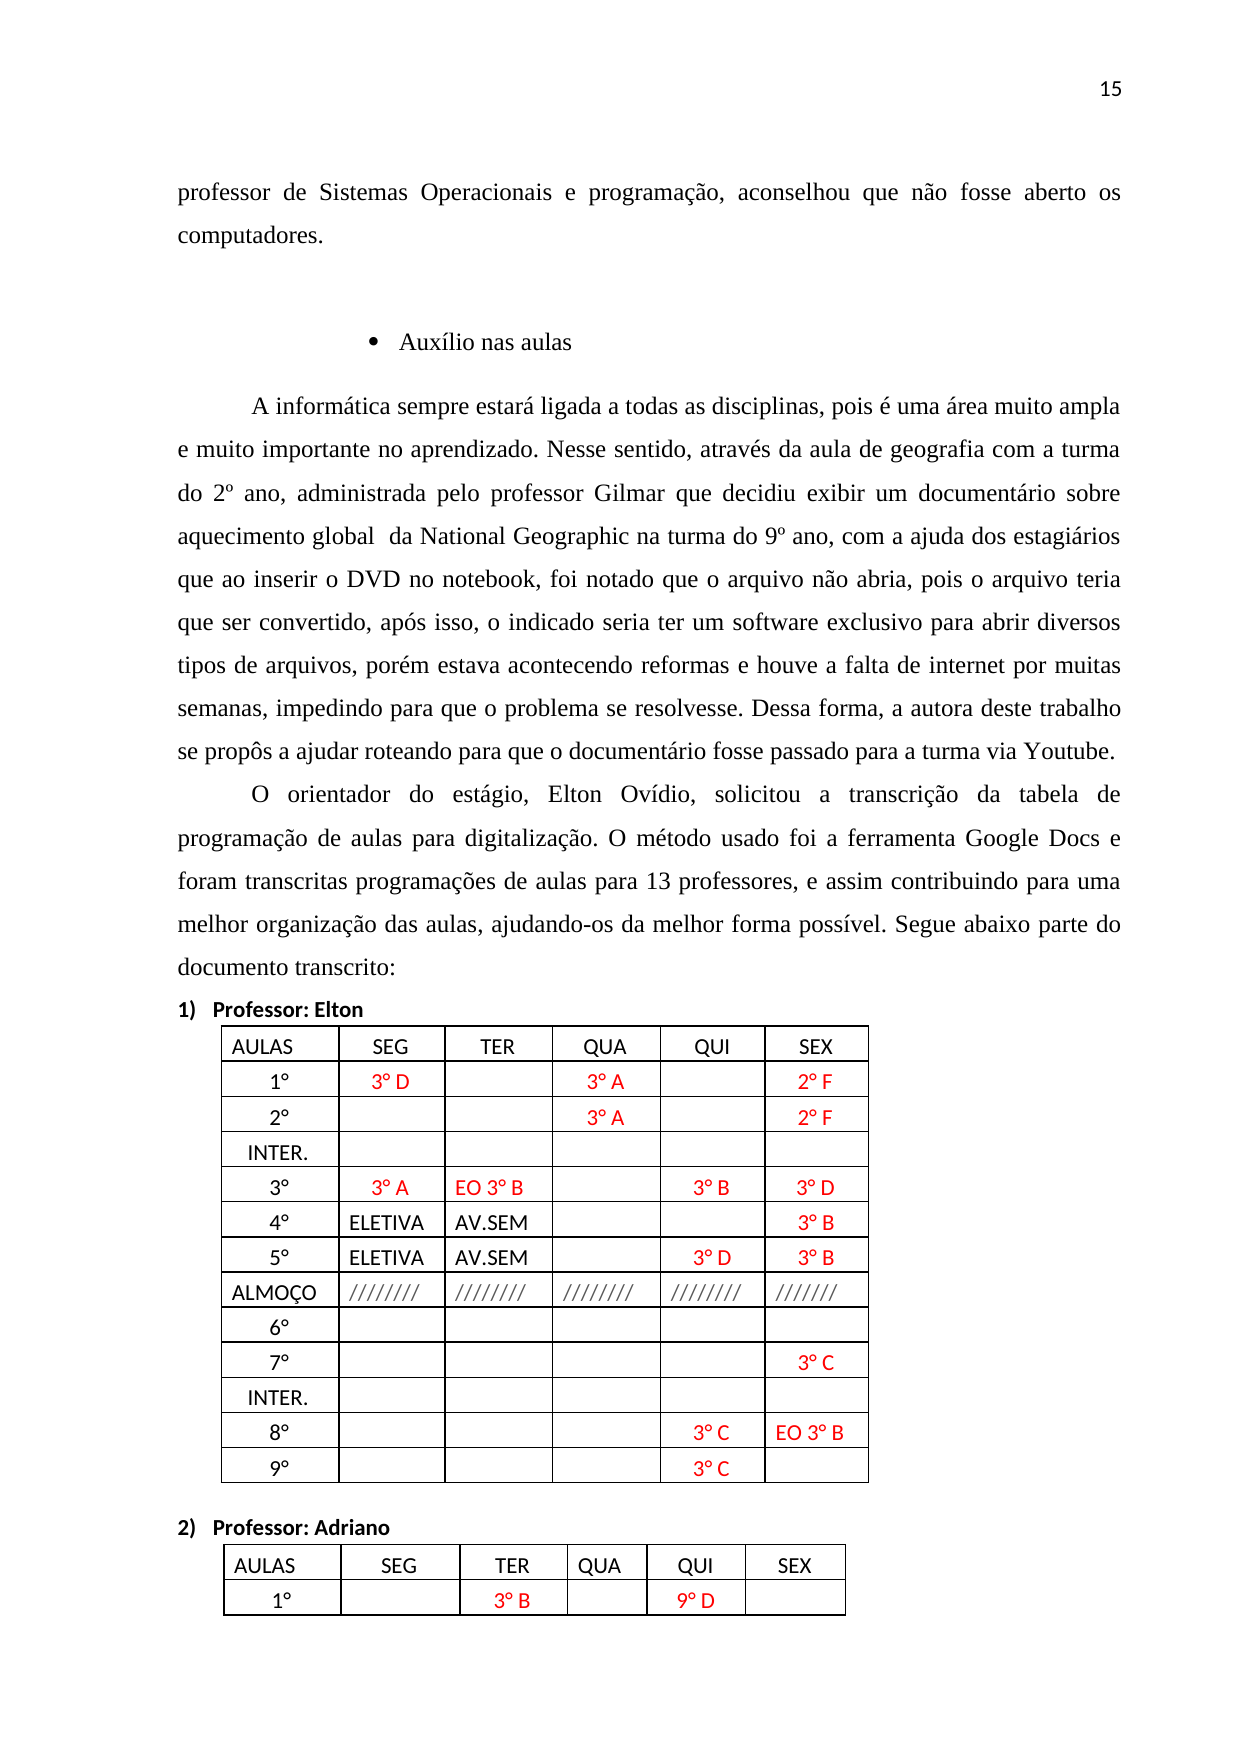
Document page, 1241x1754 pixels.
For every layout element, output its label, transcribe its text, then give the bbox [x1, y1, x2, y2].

text Professores da área técnica de informática da ECITEC vinham se queixando da falta de atenção dos alunos aos computadores, pois não prestavam atenção as aulas devido aos jogos instalados nas máquinas, diante dessa problemática, foi feito a limpeza nos computadores (como mostra as figuras 12 e 13), retirando aplicativos de jogos, assim como aplicativos desnecessários na máquina, foi realizada a restauração do computador para desfazer alterações recentes feitas no sistema do Windows 10 (Configurações > Atualização e Segurança > Recuperação > Restaurar o PC), como remover alguns aplicativos que manualmente não conseguia excluir. Se fez também limpezas externas, pois havia poeira nas máquinas e consequentemente poderia danificá-las com o tempo de uso. Não houve limpezas internas pois não havia professor de manutenções de computadores na escola. Wesley, professor de Sistemas Operacionais e programação, aconselhou que não fosse aberto os computadores. [177, 177, 1122, 249]
table_cell //////// [553, 1273, 660, 1306]
table_cell 3° C [661, 1448, 764, 1482]
table_cell 3° D [661, 1238, 764, 1271]
table_cell 5° [222, 1238, 338, 1271]
table_cell 9° [222, 1448, 338, 1482]
table_cell INTER. [222, 1132, 338, 1166]
table_cell 3° C [661, 1413, 764, 1447]
table_cell 3° D [340, 1062, 444, 1096]
table_cell [340, 1448, 444, 1482]
table_cell 3° D [766, 1167, 868, 1201]
table_header TER [461, 1545, 567, 1579]
table_header SEG [340, 1027, 444, 1060]
table_cell [746, 1580, 845, 1614]
table_cell [446, 1132, 552, 1166]
table_cell [340, 1097, 444, 1131]
table_cell 2° F [766, 1097, 868, 1131]
table_cell ALMOÇO [222, 1273, 338, 1306]
table_cell 3° A [553, 1062, 660, 1096]
table_cell EO 3° B [446, 1167, 552, 1201]
table_cell 3° B [766, 1238, 868, 1271]
table_cell [446, 1308, 552, 1341]
table_cell [661, 1202, 764, 1236]
table_cell 1° [225, 1580, 340, 1614]
table_cell AV.SEM [446, 1202, 552, 1236]
table_cell [446, 1097, 552, 1131]
table_cell [661, 1097, 764, 1131]
table_header QUI [661, 1027, 764, 1060]
table_cell [446, 1062, 552, 1096]
table_cell 2° F [766, 1062, 868, 1096]
table_cell [553, 1343, 660, 1376]
table_cell [553, 1413, 660, 1447]
table_cell ELETIVA [340, 1238, 444, 1271]
list Professor: Adriano [177, 1513, 1122, 1541]
table_cell [553, 1202, 660, 1236]
table_cell 3° A [553, 1097, 660, 1131]
table_header AULAS [225, 1545, 340, 1579]
table_cell [553, 1167, 660, 1201]
table_cell [446, 1343, 552, 1376]
table_cell [661, 1132, 764, 1166]
table_cell [553, 1132, 660, 1166]
table_cell AV.SEM [446, 1238, 552, 1271]
table_cell 6° [222, 1308, 338, 1341]
table_cell 3° B [766, 1202, 868, 1236]
table_cell [342, 1580, 459, 1614]
table_header QUA [553, 1027, 660, 1060]
table_cell //////// [340, 1273, 444, 1306]
table_cell [340, 1308, 444, 1341]
table_header AULAS [222, 1027, 338, 1060]
table_header QUA [568, 1545, 646, 1579]
table_cell [553, 1448, 660, 1482]
list Professor: Elton [177, 995, 1122, 1023]
table_cell [446, 1378, 552, 1411]
table_header TER [446, 1027, 552, 1060]
table_cell [766, 1308, 868, 1341]
table_cell [340, 1413, 444, 1447]
table_cell INTER. [222, 1378, 338, 1411]
table_cell [446, 1448, 552, 1482]
table_cell 3° A [340, 1167, 444, 1201]
table_cell 1° [222, 1062, 338, 1096]
table_cell [340, 1343, 444, 1376]
text A informática sempre estará ligada a todas as disciplinas, pois é uma área muito ampla e muito importante no aprendizado. Nesse sentido, através da aula de geografia com a turma do 2º ano, administrada pelo professor Gilmar que decidiu exibir um documentário sobre aquecimento global da National Geographic na turma do 9º ano, com a ajuda dos estagiários que ao inserir o DVD no notebook, foi notado que o arquivo não abria, pois o arquivo teria que ser convertido, após isso, o indicado seria ter um software exclusivo para abrir diversos tipos de arquivos, porém estava acontecendo reformas e houve a falta de internet por muitas semanas, impedindo para que o problema se resolvesse. Dessa forma, a autora deste trabalho se propôs a ajudar roteando para que o documentário fosse passado para a turma via Youtube. [177, 391, 1122, 765]
text O orientador do estágio, Elton Ovídio, solicitou a transcrição da tabela de programação de aulas para digitalização. O método usado foi a ferramenta Google Docs e foram transcritas programações de aulas para 13 professores, e assim contribuindo para uma melhor organização das aulas, ajudando-os da melhor forma possível. Segue abaixo parte do documento transcrito: [177, 779, 1122, 981]
table_cell EO 3° B [766, 1413, 868, 1447]
table_cell [661, 1062, 764, 1096]
table_cell [553, 1308, 660, 1341]
table_cell [446, 1413, 552, 1447]
table_cell 9° D [648, 1580, 745, 1614]
table_cell [340, 1132, 444, 1166]
table_cell [661, 1343, 764, 1376]
table_cell //////// [661, 1273, 764, 1306]
table_header SEX [766, 1027, 868, 1060]
table_cell 2° [222, 1097, 338, 1131]
table_cell [766, 1448, 868, 1482]
table_header SEG [342, 1545, 459, 1579]
table_cell 4° [222, 1202, 338, 1236]
table_cell 3° B [461, 1580, 567, 1614]
table_cell //////// [446, 1273, 552, 1306]
table_cell 3° C [766, 1343, 868, 1376]
table_cell 3° B [661, 1167, 764, 1201]
table_header QUI [648, 1545, 745, 1579]
table_cell [766, 1132, 868, 1166]
table_cell [553, 1238, 660, 1271]
table_cell [553, 1378, 660, 1411]
table_cell [568, 1580, 646, 1614]
table_header SEX [746, 1545, 845, 1579]
table_cell [340, 1378, 444, 1411]
table_cell [661, 1378, 764, 1411]
table_cell 8° [222, 1413, 338, 1447]
list Auxílio nas aulas [295, 327, 1122, 356]
table_cell [661, 1308, 764, 1341]
table_cell [766, 1378, 868, 1411]
table_cell 3° [222, 1167, 338, 1201]
table_cell ELETIVA [340, 1202, 444, 1236]
table_cell 7° [222, 1343, 338, 1376]
table_cell /////// [766, 1273, 868, 1306]
